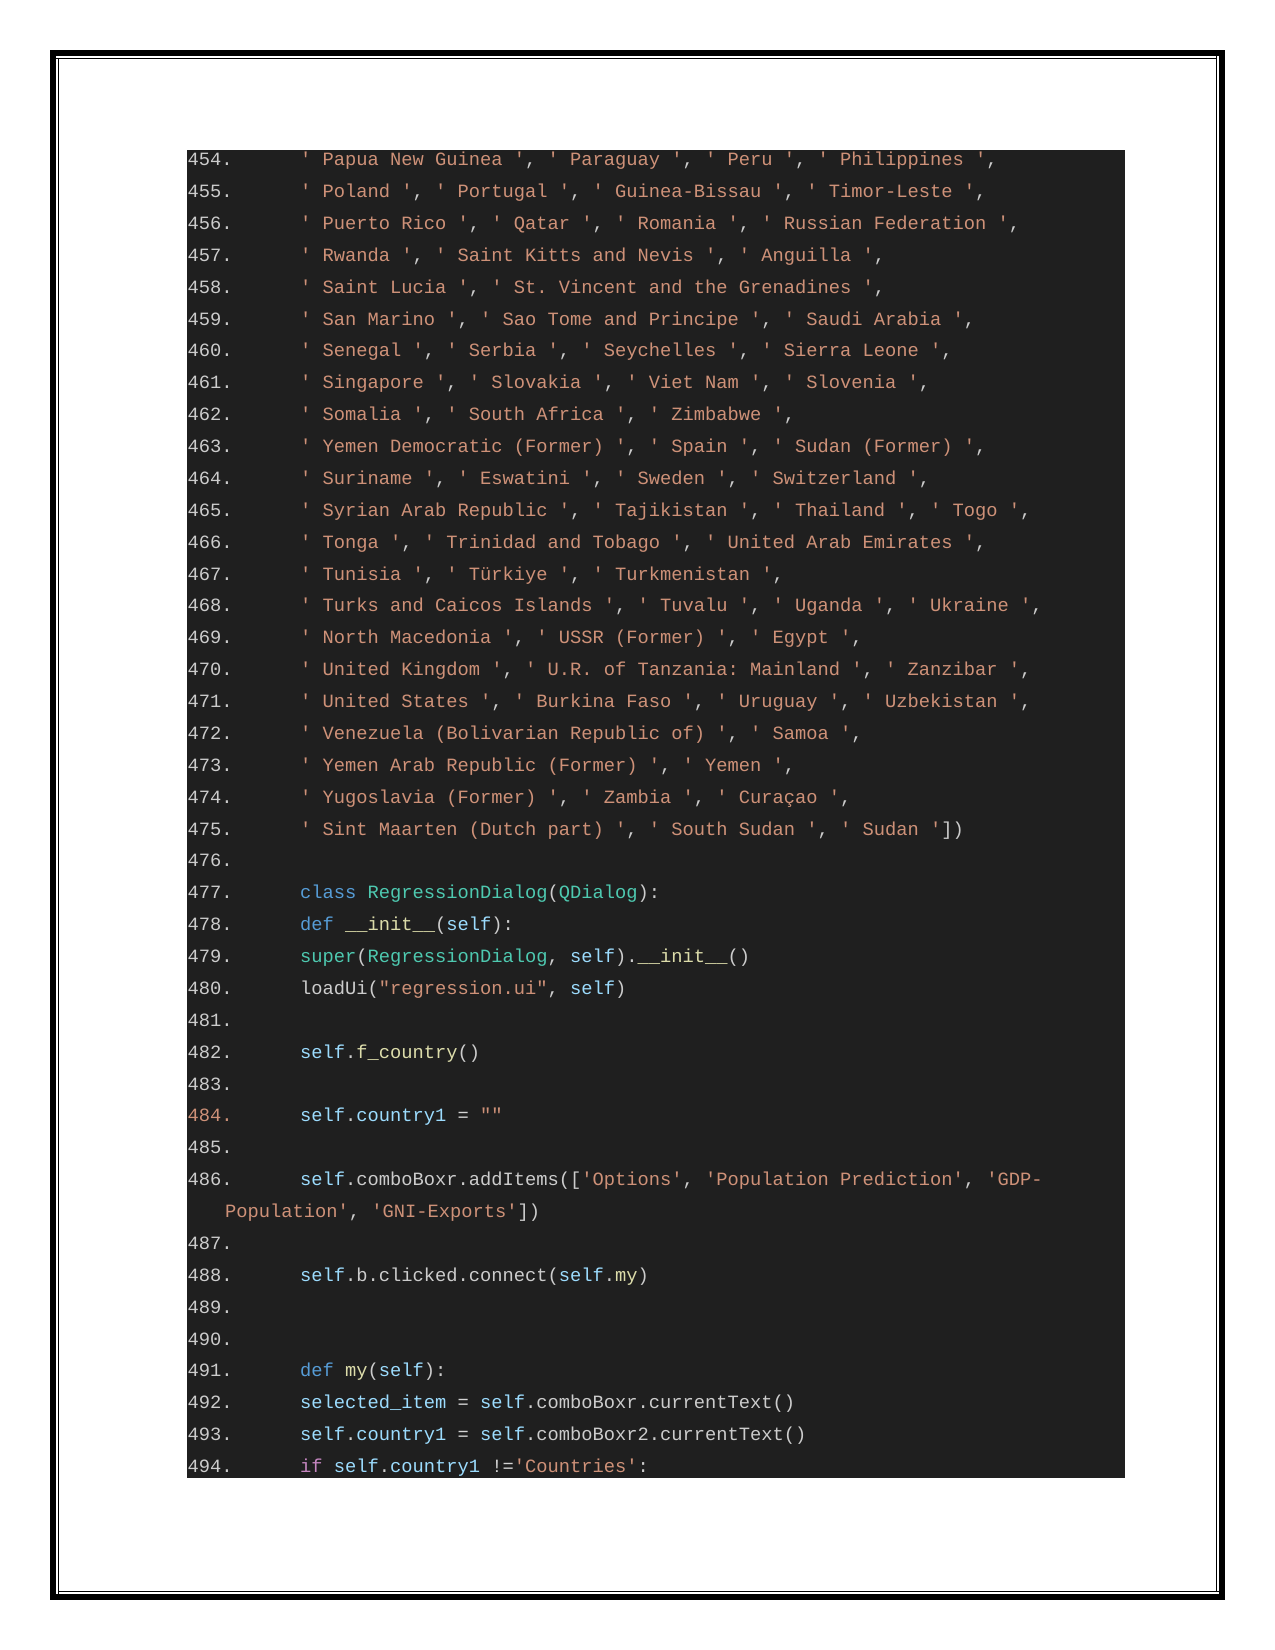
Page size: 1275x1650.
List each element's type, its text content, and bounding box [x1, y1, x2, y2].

list ' San Marino ', ' Sao Tome and Principe ', ' Saudi Arabia ', [187, 309, 1125, 331]
list ' Saint Lucia ', ' St. Vincent and the Grenadines ', [187, 277, 1125, 299]
list self.country1 = self.comboBoxr2.currentText() [187, 1425, 1125, 1446]
list ' Rwanda ', ' Saint Kitts and Nevis ', ' Anguilla ', [187, 246, 1125, 267]
list ' Singapore ', ' Slovakia ', ' Viet Nam ', ' Slovenia ', [187, 373, 1125, 394]
list ' Sint Maarten (Dutch part) ', ' South Sudan ', ' Sudan ']) [187, 819, 1125, 841]
list ' Yemen Democratic (Former) ', ' Spain ', ' Sudan (Former) ', [187, 437, 1125, 458]
list def __init__(self): [187, 915, 1125, 936]
list ' Poland ', ' Portugal ', ' Guinea-Bissau ', ' Timor-Leste ', [187, 182, 1125, 203]
list class RegressionDialog(QDialog): [187, 883, 1125, 904]
list ' Turks and Caicos Islands ', ' Tuvalu ', ' Uganda ', ' Ukraine ', [187, 596, 1125, 617]
list ' Puerto Rico ', ' Qatar ', ' Romania ', ' Russian Federation ', [187, 214, 1125, 235]
list ' Papua New Guinea ', ' Paraguay ', ' Peru ', ' Philippines ', [187, 150, 1125, 171]
list ' United States ', ' Burkina Faso ', ' Uruguay ', ' Uzbekistan ', [187, 692, 1125, 713]
list ' Somalia ', ' South Africa ', ' Zimbabwe ', [187, 405, 1125, 426]
list selected_item = self.comboBoxr.currentText() [187, 1393, 1125, 1414]
list self.f_country() [187, 1042, 1125, 1064]
list ' United Kingdom ', ' U.R. of Tanzania: Mainland ', ' Zanzibar ', [187, 660, 1125, 681]
list loadUi("regression.ui", self) [187, 979, 1125, 1000]
list self.country1 = "" [187, 1106, 1125, 1127]
list if self.country1 !='Countries': [187, 1457, 1125, 1478]
list ' Yugoslavia (Former) ', ' Zambia ', ' Curaçao ', [187, 787, 1125, 809]
list def my(self): [187, 1361, 1125, 1382]
list ' North Macedonia ', ' USSR (Former) ', ' Egypt ', [187, 628, 1125, 649]
list ' Tonga ', ' Trinidad and Tobago ', ' United Arab Emirates ', [187, 532, 1125, 554]
list super(RegressionDialog, self).__init__() [187, 947, 1125, 968]
list ' Senegal ', ' Serbia ', ' Seychelles ', ' Sierra Leone ', [187, 341, 1125, 362]
list ' Suriname ', ' Eswatini ', ' Sweden ', ' Switzerland ', [187, 469, 1125, 490]
list ' Venezuela (Bolivarian Republic of) ', ' Samoa ', [187, 724, 1125, 745]
list ' Tunisia ', ' Türkiye ', ' Turkmenistan ', [187, 564, 1125, 586]
list self.b.clicked.connect(self.my) [187, 1266, 1125, 1287]
list self.comboBoxr.addItems(['Options', 'Population Prediction', 'GDP-Population', 'GNI-Exports']) [187, 1170, 1125, 1223]
list ' Yemen Arab Republic (Former) ', ' Yemen ', [187, 756, 1125, 777]
list ' Syrian Arab Republic ', ' Tajikistan ', ' Thailand ', ' Togo ', [187, 501, 1125, 522]
